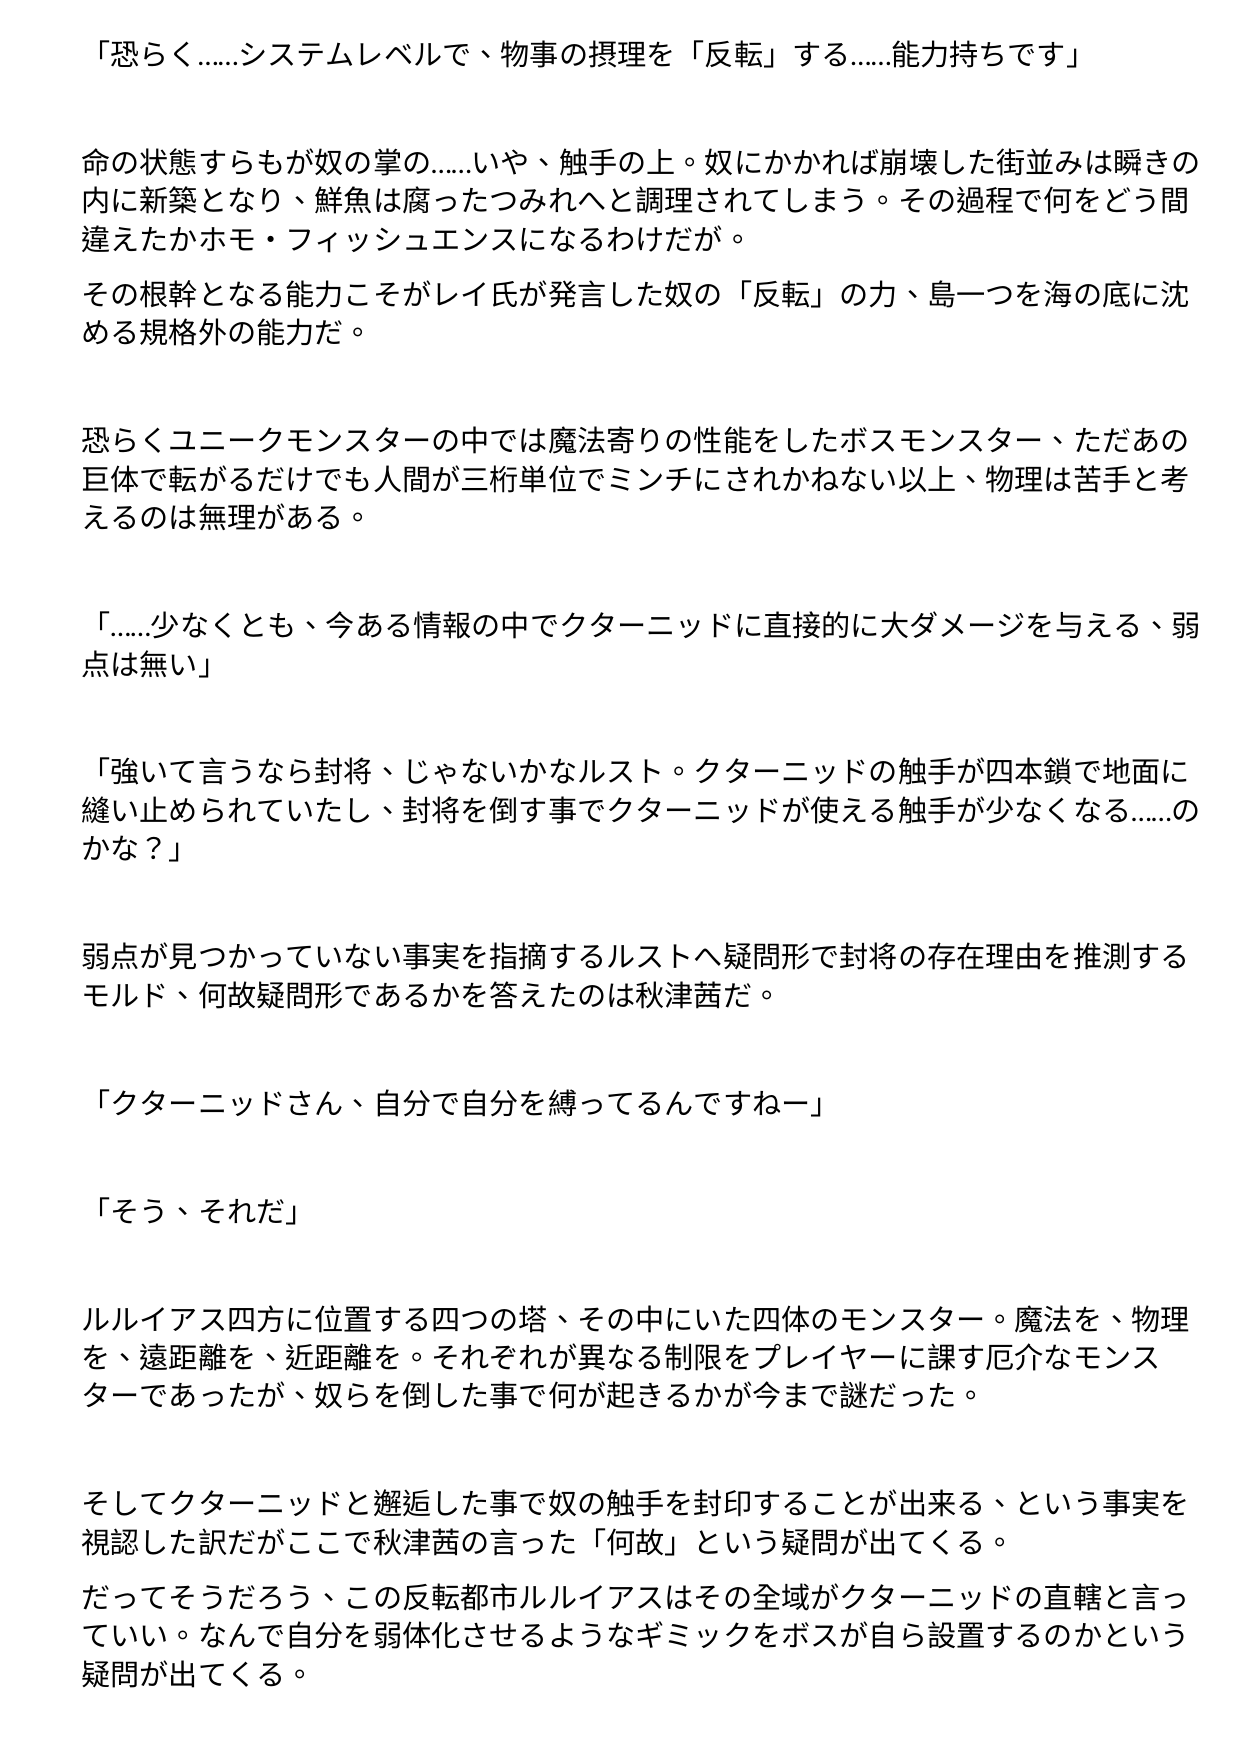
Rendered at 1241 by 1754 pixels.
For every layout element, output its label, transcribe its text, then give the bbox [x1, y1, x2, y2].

text 「そう、それだ」 [81, 1194, 1215, 1229]
text その根幹となる能力こそがレイ氏が発言した奴の「反転」の力、島一つを海の底に沈める規格外の能力だ。 [81, 277, 1215, 351]
text 「恐らく……システムレベルで、物事の摂理を「反転」する……能力持ちです」 [81, 37, 1215, 73]
text だってそうだろう、この反転都市ルルイアスはその全域がクターニッドの直轄と言っていい。なんで自分を弱体化させるようなギミックをボスが自ら設置するのかという疑問が出てくる。 [81, 1580, 1215, 1692]
text そしてクターニッドと邂逅した事で奴の触手を封印することが出来る、という事実を視認した訳だがここで秋津茜の言った「何故」という疑問が出てくる。 [81, 1486, 1215, 1560]
text 「強いて言うなら封将、じゃないかなルスト。クターニッドの触手が四本鎖で地面に縫い止められていたし、封将を倒す事でクターニッドが使える触手が少なくなる……のかな？」 [81, 754, 1215, 867]
text 「……少なくとも、今ある情報の中でクターニッドに直接的に大ダメージを与える、弱点は無い」 [81, 608, 1215, 682]
text 「クターニッドさん、自分で自分を縛ってるんですねー」 [81, 1086, 1215, 1121]
text ルルイアス四方に位置する四つの塔、その中にいた四体のモンスター。魔法を、物理を、遠距離を、近距離を。それぞれが異なる制限をプレイヤーに課す厄介なモンスターであったが、奴らを倒した事で何が起きるかが今まで謎だった。 [81, 1302, 1215, 1414]
text 恐らくユニークモンスターの中では魔法寄りの性能をしたボスモンスター、ただあの巨体で転がるだけでも人間が三桁単位でミンチにされかねない以上、物理は苦手と考えるのは無理がある。 [81, 423, 1215, 536]
text 弱点が見つかっていない事実を指摘するルストへ疑問形で封将の存在理由を推測するモルド、何故疑問形であるかを答えたのは秋津茜だ。 [81, 939, 1215, 1013]
text 命の状態すらもが奴の掌の……いや、触手の上。奴にかかれば崩壊した街並みは瞬きの内に新築となり、鮮魚は腐ったつみれへと調理されてしまう。その過程で何をどう間違えたかホモ・フィッシュエンスになるわけだが。 [81, 145, 1215, 258]
